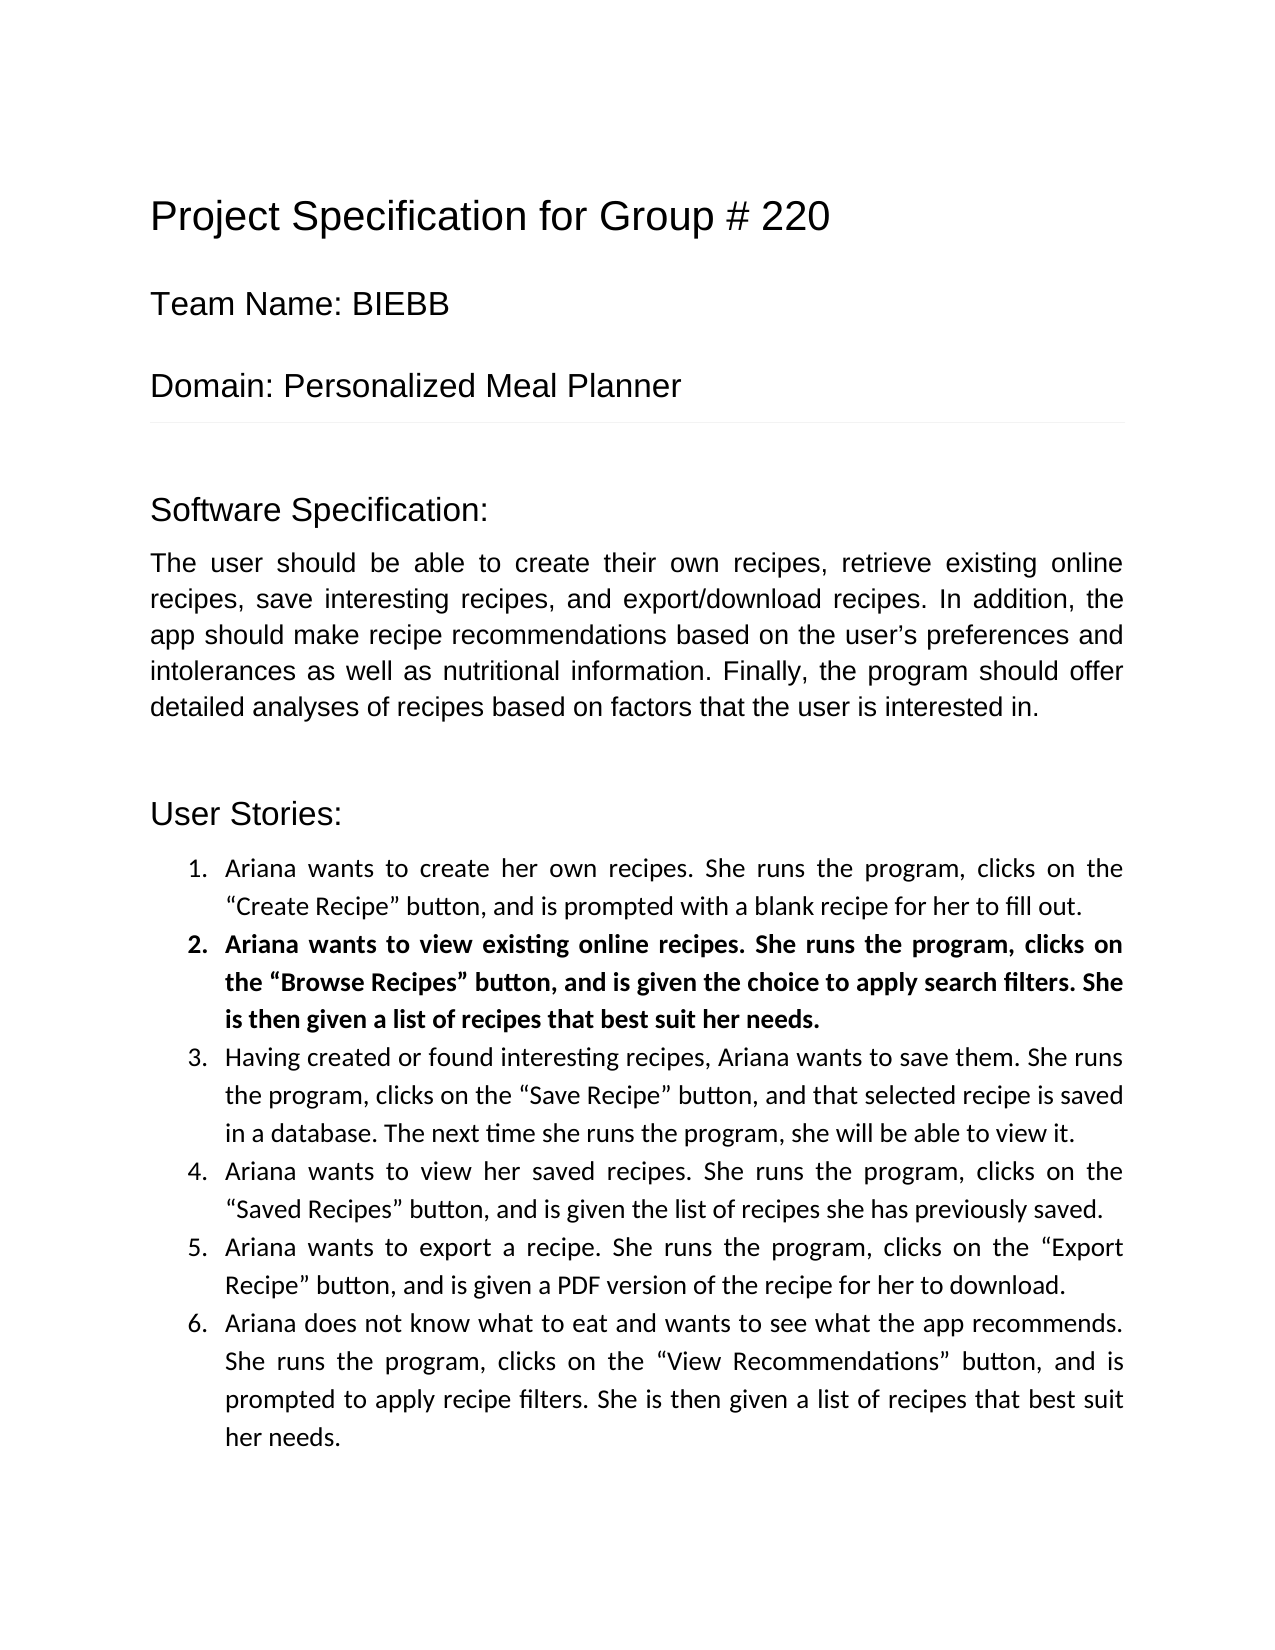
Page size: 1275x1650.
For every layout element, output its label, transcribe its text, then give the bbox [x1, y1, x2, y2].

list Having created or found interesting recipes, Ariana wants to save them. She runs the program, clicks on the “Save Recipe” button, and that selected recipe is saved in a database. The next time she runs the program, she will be able to view it. [187, 1041, 1125, 1149]
list Ariana wants to view her saved recipes. She runs the program, clicks on the “Saved Recipes” button, and is given the list of recipes she has previously saved. [187, 1154, 1125, 1225]
list Ariana wants to export a recipe. She runs the program, clicks on the “Export Recipe” button, and is given a PDF version of the recipe for her to download. [187, 1230, 1125, 1301]
subtitle User Stories: [150, 794, 1125, 833]
text The user should be able to create their own recipes, retrieve existing online recipes, save interesting recipes, and export/download recipes. In addition, the app should make recipe recommendations based on the user’s preferences and intolerances as well as nutritional information. Finally, the program should offer detailed analyses of recipes based on factors that the user is interested in. [150, 547, 1125, 722]
subtitle Team Name: BIEBB [150, 284, 1125, 323]
subtitle Project Specification for Group # 220 [150, 192, 1125, 239]
list Ariana wants to create her own recipes. She runs the program, clicks on the “Create Recipe” button, and is prompted with a blank recipe for her to fill out. [187, 851, 1125, 922]
subtitle Domain: Personalized Meal Planner [150, 366, 1125, 404]
subtitle Software Specification: [150, 490, 1125, 529]
list Ariana does not know what to eat and wants to see what the app recommends. She runs the program, clicks on the “View Recommendations” button, and is prompted to apply recipe filters. She is then given a list of recipes that best suit her needs. [187, 1306, 1125, 1453]
list Ariana wants to view existing online recipes. She runs the program, clicks on the “Browse Recipes” button, and is given the choice to apply search filters. She is then given a list of recipes that best suit her needs. [187, 927, 1125, 1036]
